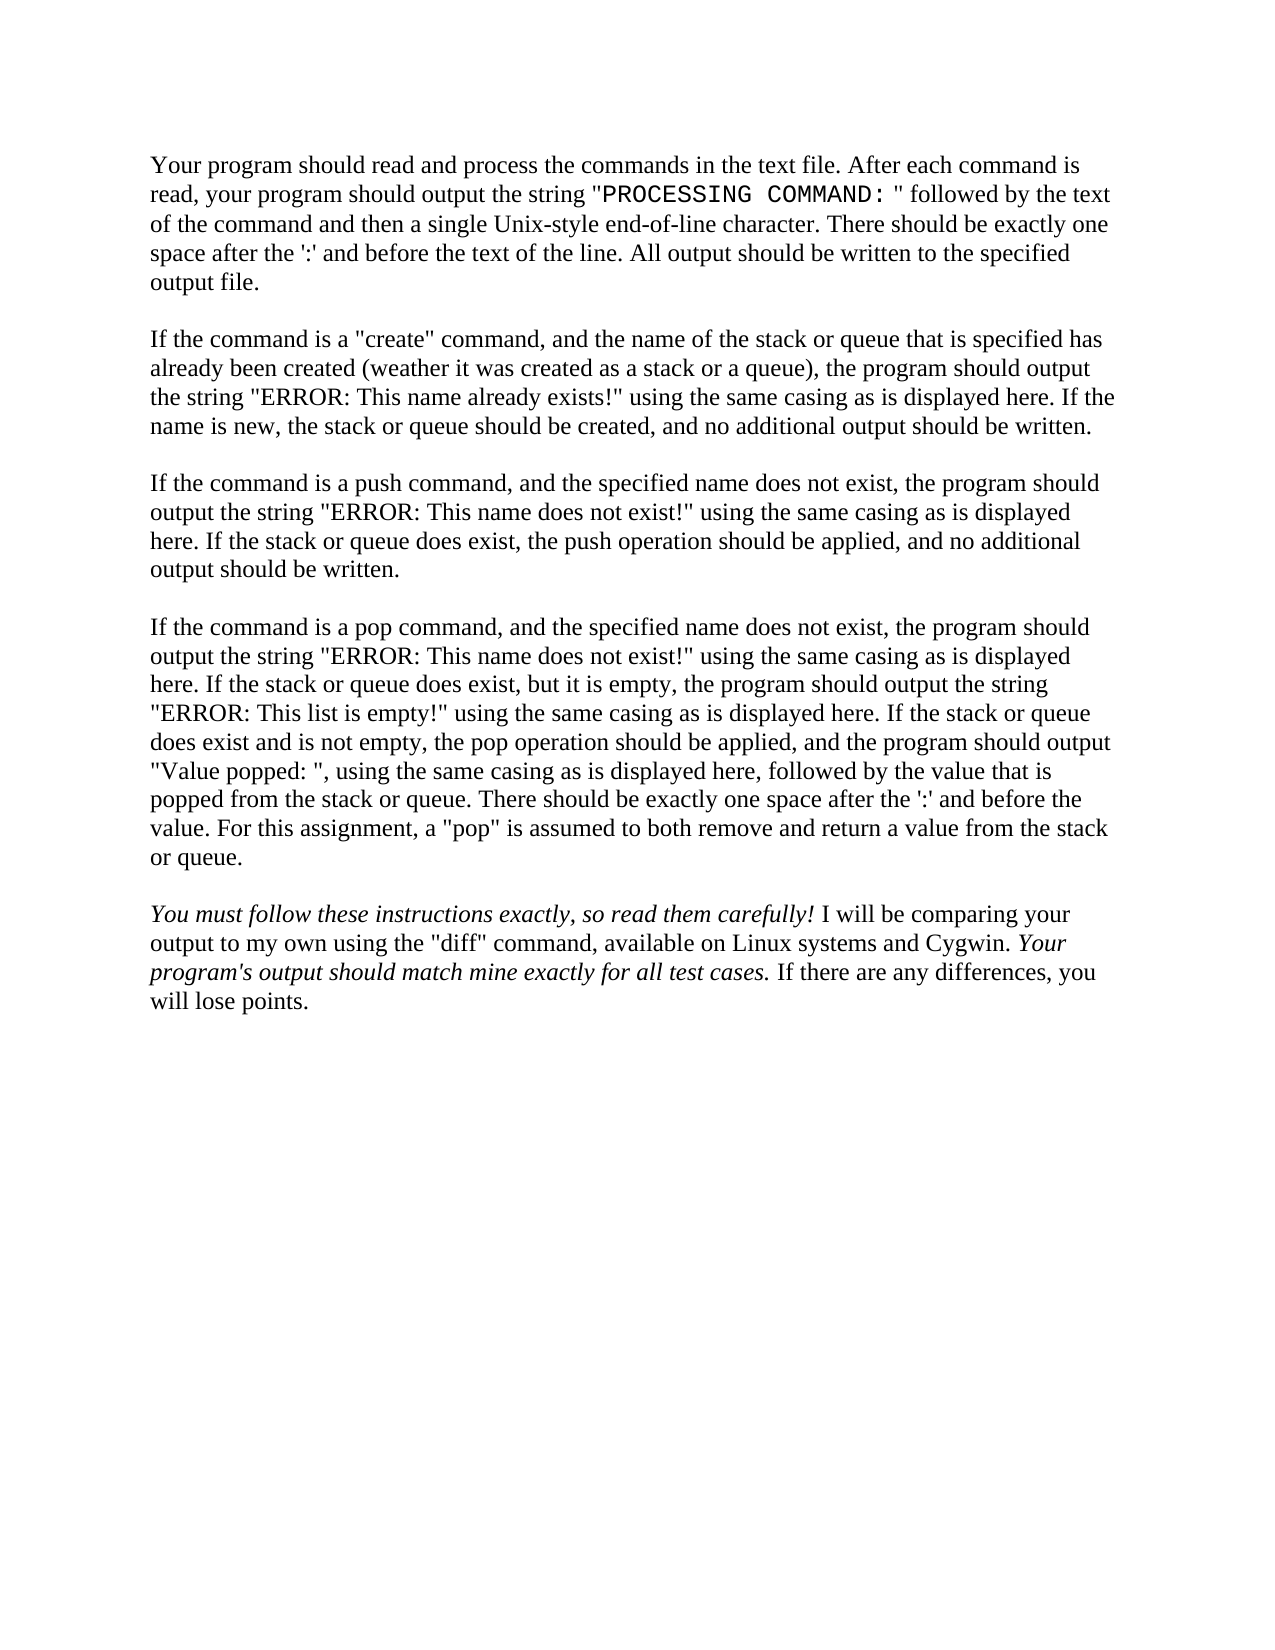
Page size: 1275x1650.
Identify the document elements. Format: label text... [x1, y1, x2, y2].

text You must follow these instructions exactly, so read them carefully! I will be comparing your output to my own using the "diff" command, available on Linux systems and Cygwin. Your program's output should match mine exactly for all test cases. If there are any differences, you will lose points. [150, 899, 1125, 1014]
text Your program should read and process the commands in the text file. After each command is read, your program should output the string "PROCESSING COMMAND: " followed by the text of the command and then a single Unix-style end-of-line character. There should be exactly one space after the ':' and before the text of the line. All output should be written to the specified output file. [150, 150, 1125, 296]
text If the command is a push command, and the specified name does not exist, the program should output the string "ERROR: This name does not exist!" using the same casing as is displayed here. If the stack or queue does exist, the push operation should be applied, and no additional output should be written. [150, 468, 1125, 583]
text If the command is a pop command, and the specified name does not exist, the program should output the string "ERROR: This name does not exist!" using the same casing as is displayed here. If the stack or queue does exist, but it is empty, the program should output the string "ERROR: This list is empty!" using the same casing as is displayed here. If the stack or queue does exist and is not empty, the pop operation should be applied, and the program should output "Value popped: ", using the same casing as is displayed here, followed by the value that is popped from the stack or queue. There should be exactly one space after the ':' and before the value. For this assignment, a "pop" is assumed to both remove and return a value from the stack or queue. [150, 612, 1125, 871]
text If the command is a "create" command, and the name of the stack or queue that is specified has already been created (weather it was created as a stack or a queue), the program should output the string "ERROR: This name already exists!" using the same casing as is displayed here. If the name is new, the stack or queue should be created, and no additional output should be written. [150, 324, 1125, 439]
